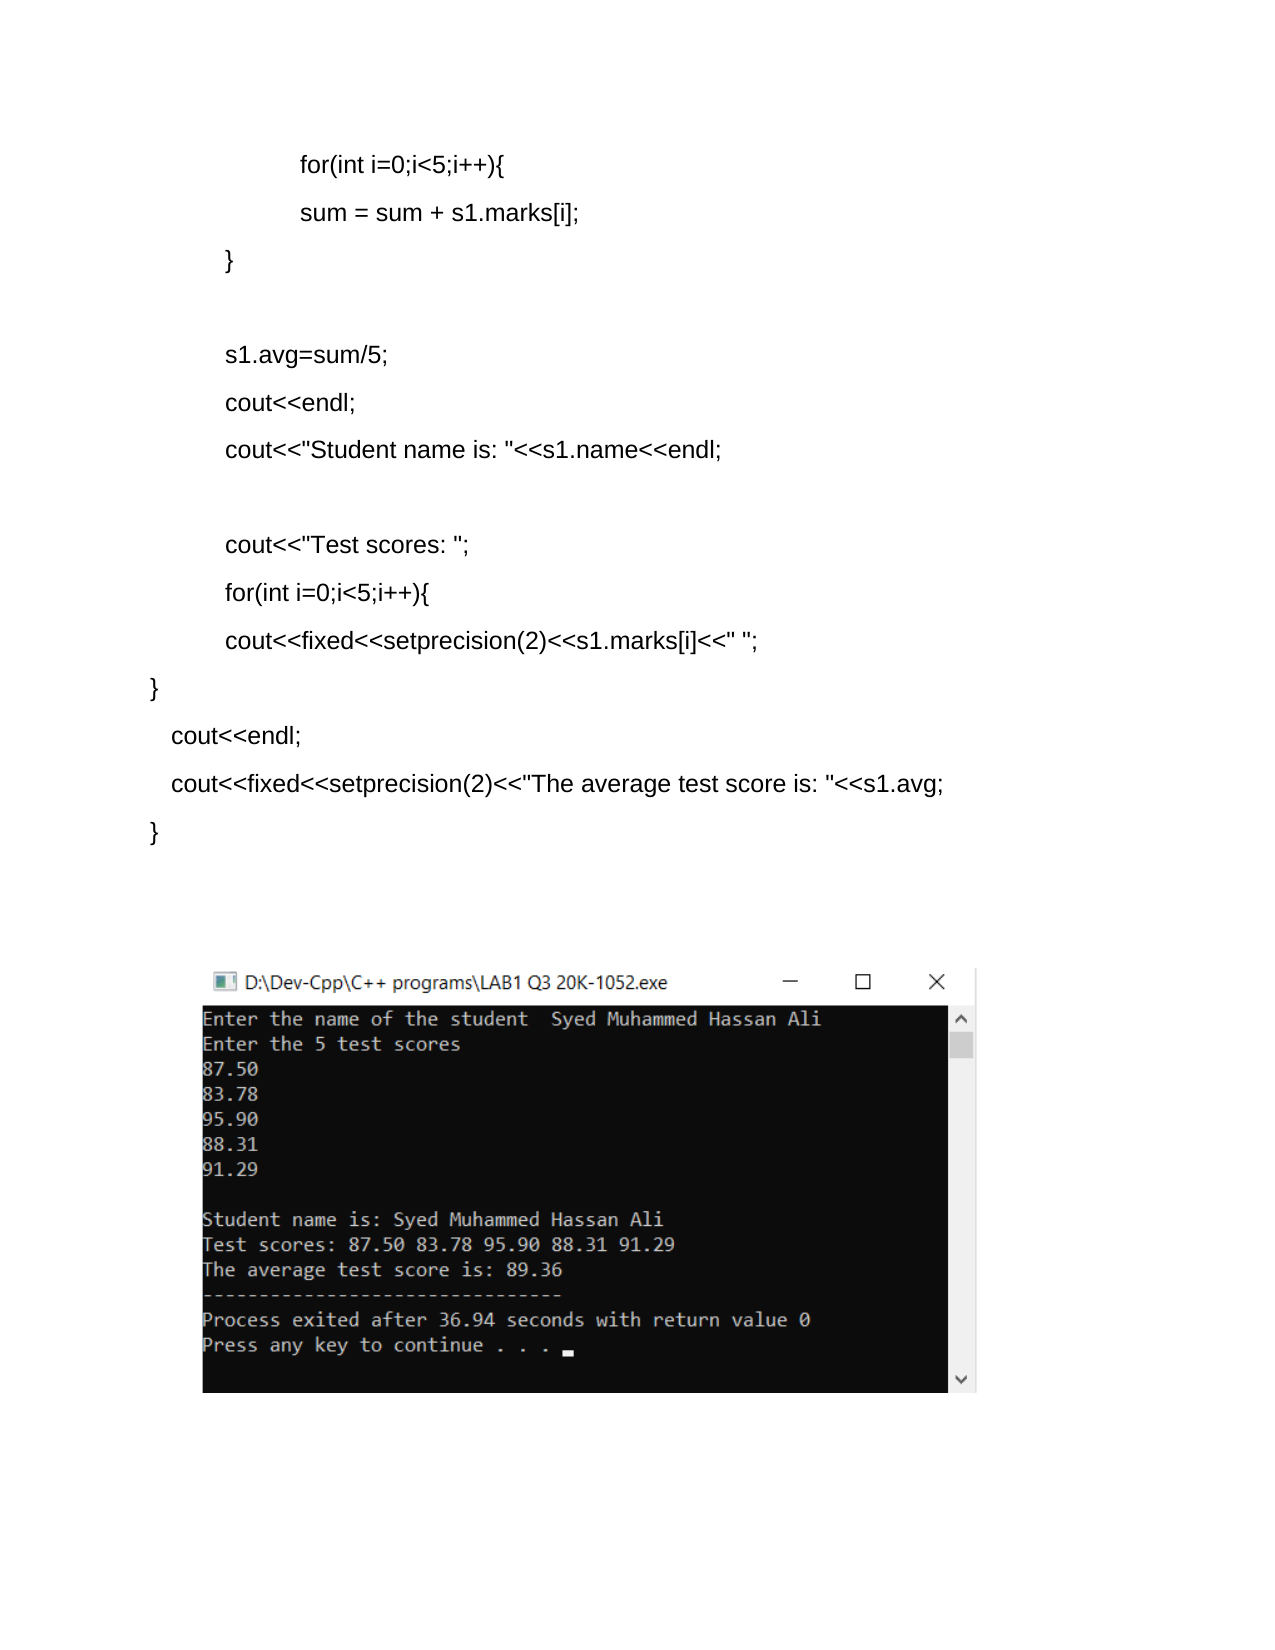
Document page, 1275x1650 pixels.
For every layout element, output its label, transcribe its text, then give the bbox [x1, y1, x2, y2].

text s1.avg=sum/5; [150, 340, 1125, 369]
text cout<<endl; [150, 721, 1125, 750]
text cout<<fixed<<setprecision(2)<<"The average test score is: "<<s1.avg; [150, 769, 1125, 797]
text cout<<endl; [150, 388, 1125, 417]
text } [150, 245, 1125, 274]
text cout<<"Test scores: "; [150, 530, 1125, 559]
text } [150, 673, 1125, 702]
text } [150, 816, 1125, 845]
text cout<<"Student name is: "<<s1.name<<endl; [150, 436, 1125, 464]
picture [202, 968, 977, 1393]
text for(int i=0;i<5;i++){ [150, 150, 1125, 179]
text sum = sum + s1.marks[i]; [150, 198, 1125, 226]
text cout<<fixed<<setprecision(2)<<s1.marks[i]<<" "; [150, 626, 1125, 654]
text for(int i=0;i<5;i++){ [150, 578, 1125, 607]
